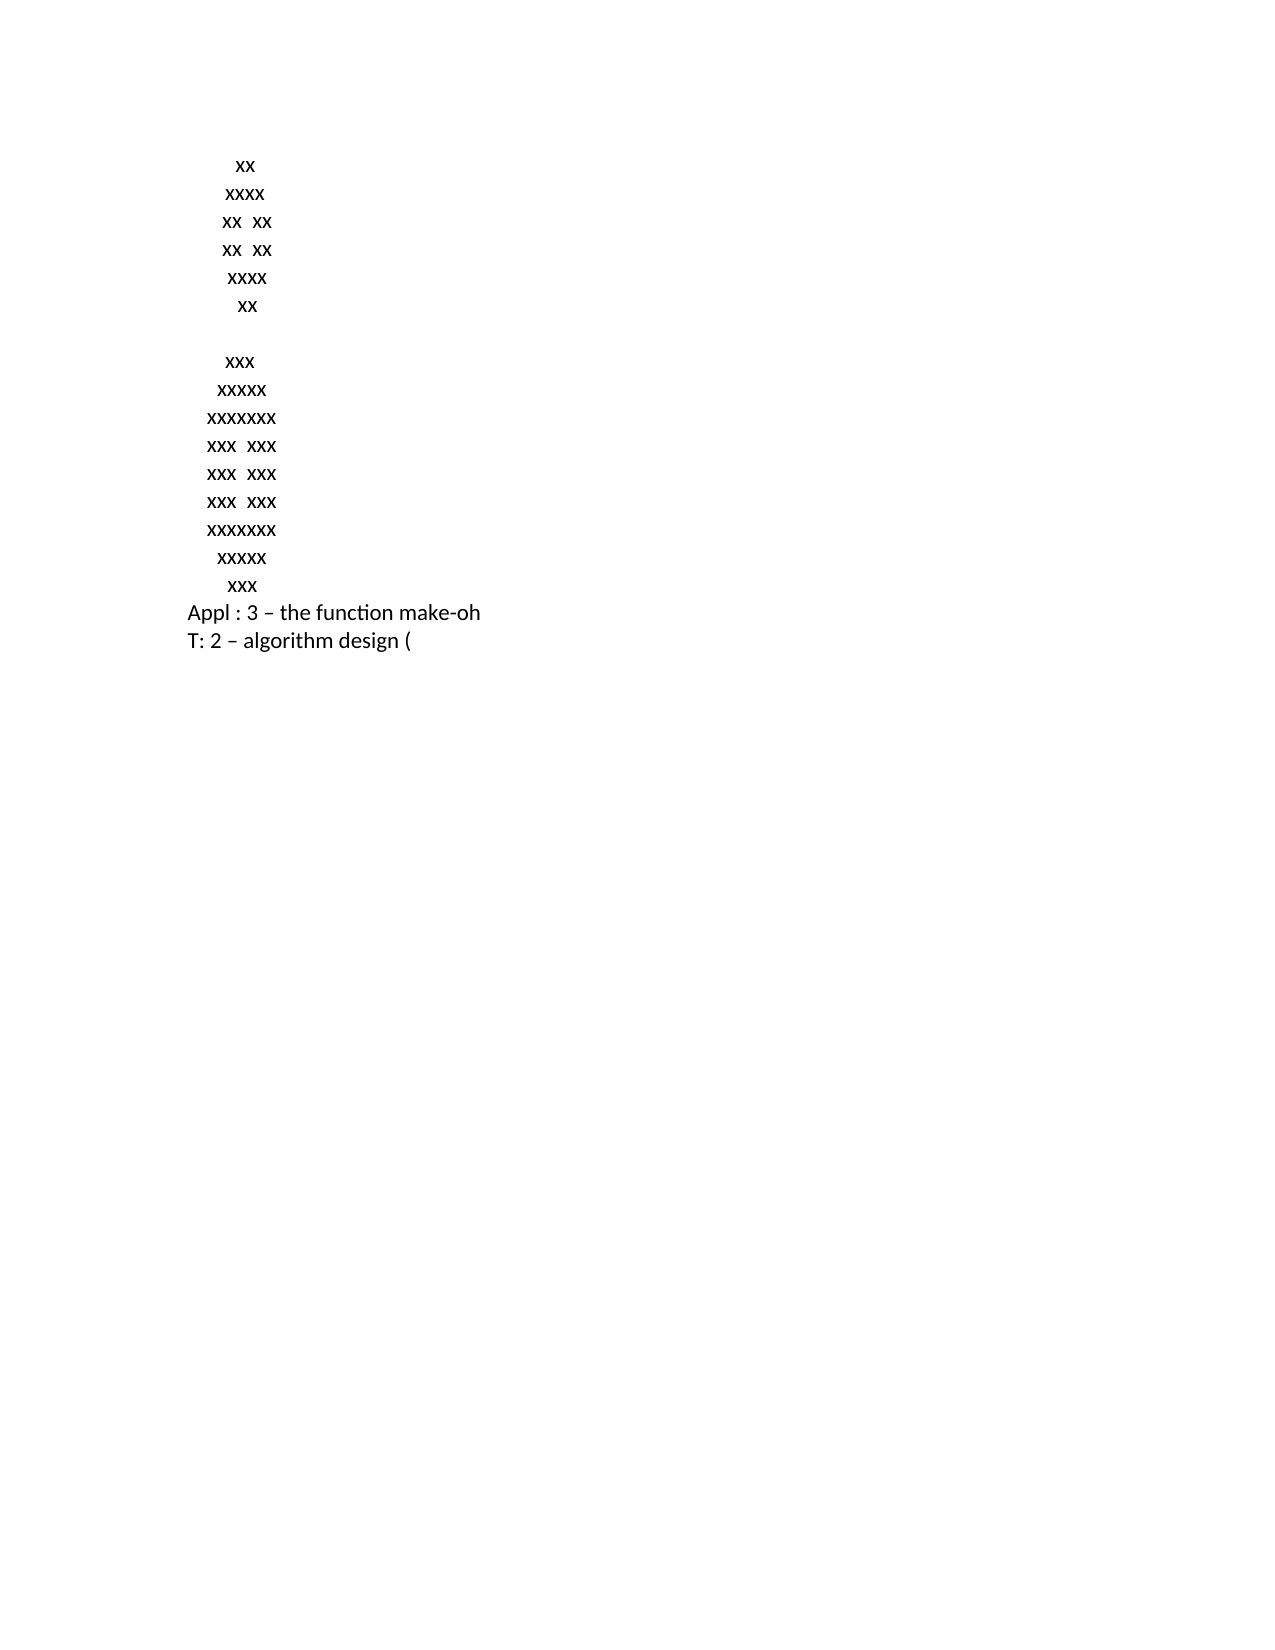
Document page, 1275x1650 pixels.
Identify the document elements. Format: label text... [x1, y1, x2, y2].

text xxxxx [150, 542, 1125, 570]
text xxxxxxx [150, 514, 1125, 542]
text xxx [150, 570, 1125, 598]
text T: 2 – algorithm design ( [187, 626, 1125, 654]
text xxx [150, 346, 1125, 374]
text xx [150, 290, 1125, 318]
text Appl : 3 – the function make-oh [187, 598, 1125, 626]
text xxx xxx [150, 430, 1125, 458]
text xx xx [150, 206, 1125, 234]
text xx xx [150, 234, 1125, 262]
text xxxxxxx [150, 402, 1125, 430]
text xxxx [225, 178, 1125, 206]
text xx [150, 150, 1125, 178]
text xxx xxx [150, 486, 1125, 514]
text xxxx [150, 262, 1125, 290]
text xxxxx [150, 374, 1125, 402]
text xxx xxx [150, 458, 1125, 486]
